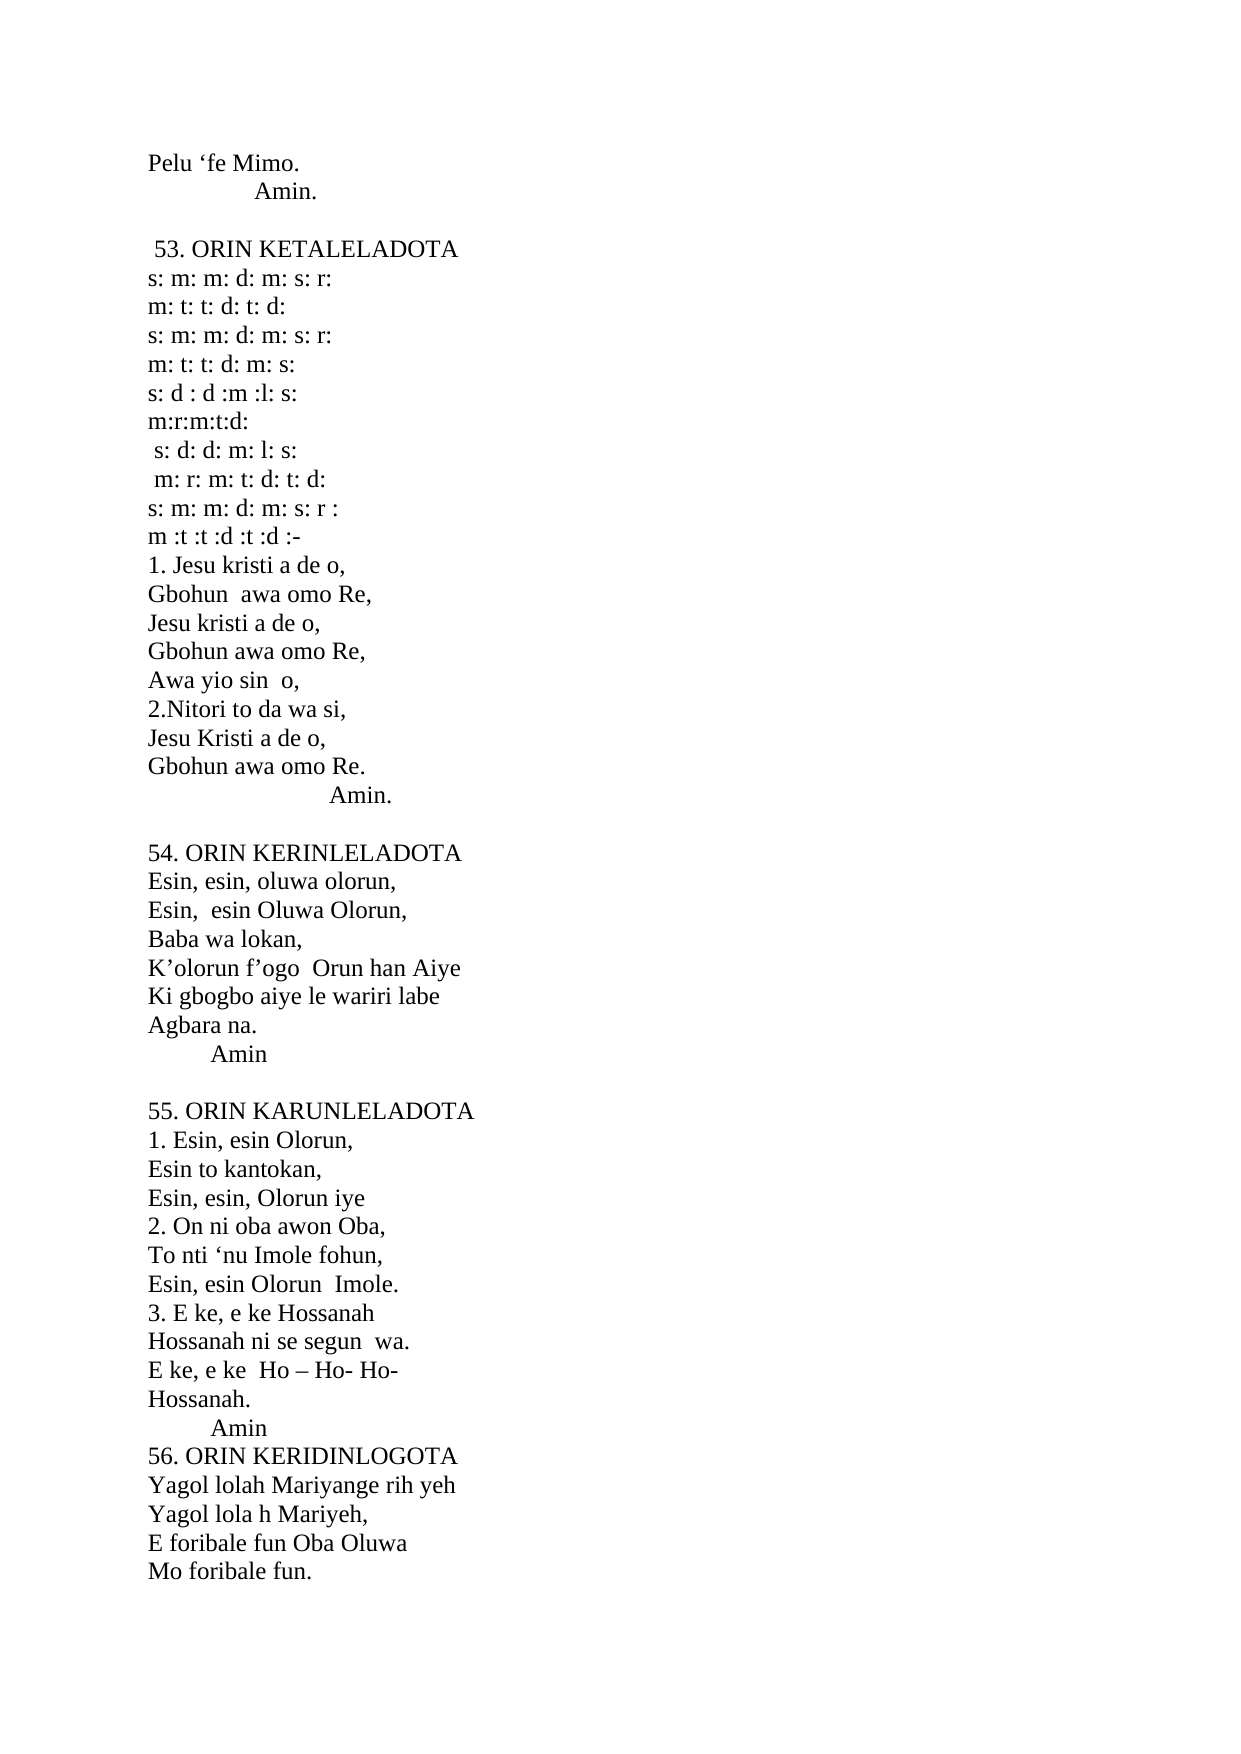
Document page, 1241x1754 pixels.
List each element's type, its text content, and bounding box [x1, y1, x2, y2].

text Esin to kantokan, [148, 1154, 1093, 1183]
text Jesu Kristi a de o, [148, 723, 1093, 751]
text 56. ORIN KERIDINLOGOTA [148, 1441, 1093, 1470]
text s: d : d :m :l: s: [148, 378, 1093, 406]
text E foribale fun Oba Oluwa [148, 1528, 1093, 1556]
text Amin [148, 1039, 1093, 1068]
text 3. E ke, e ke Hossanah [148, 1298, 1093, 1326]
text Baba wa lokan, [148, 924, 1093, 953]
text 2. On ni oba awon Oba, [148, 1211, 1093, 1240]
text m: t: t: d: m: s: [148, 349, 1093, 378]
text Yagol lola h Mariyeh, [148, 1499, 1093, 1528]
text Gbohun awa omo Re, [148, 636, 1093, 665]
text Yagol lolah Mariyange rih yeh [148, 1470, 1093, 1499]
text Awa yio sin o, [148, 665, 1093, 694]
text 55. ORIN KARUNLELADOTA [148, 1096, 1093, 1125]
text m :t :t :d :t :d :- [148, 521, 1093, 550]
text Amin. [148, 176, 1093, 205]
text 53. ORIN KETALELADOTA [148, 234, 1093, 263]
text E ke, e ke Ho – Ho- Ho- [148, 1355, 1093, 1384]
text 1. Jesu kristi a de o, [148, 550, 1093, 579]
text 54. ORIN KERINLELADOTA [148, 838, 1093, 866]
text m: r: m: t: d: t: d: [148, 464, 1093, 493]
text s: m: m: d: m: s: r: [148, 320, 1093, 349]
text 1. Esin, esin Olorun, [148, 1125, 1093, 1154]
text m: t: t: d: t: d: [148, 291, 1093, 320]
text Gbohun awa omo Re, [148, 579, 1093, 608]
text m:r:m:t:d: [148, 406, 1093, 435]
text Hossanah ni se segun wa. [148, 1326, 1093, 1355]
text Agbara na. [148, 1010, 1093, 1039]
text K’olorun f’ogo Orun han Aiye [148, 953, 1093, 981]
text s: m: m: d: m: s: r : [148, 493, 1093, 521]
text Amin [148, 1413, 1093, 1441]
text Gbohun awa omo Re. [148, 751, 1093, 780]
text Esin, esin, oluwa olorun, [148, 866, 1093, 895]
text 2.Nitori to da wa si, [148, 694, 1093, 723]
text Jesu kristi a de o, [148, 608, 1093, 636]
text s: m: m: d: m: s: r: [148, 263, 1093, 291]
text Pelu ‘fe Mimo. [148, 148, 1093, 176]
text Esin, esin Olorun Imole. [148, 1269, 1093, 1298]
text Mo foribale fun. [148, 1556, 1093, 1585]
text s: d: d: m: l: s: [148, 435, 1093, 464]
text Hossanah. [148, 1384, 1093, 1413]
text Ki gbogbo aiye le wariri labe [148, 981, 1093, 1010]
text Esin, esin, Olorun iye [148, 1183, 1093, 1211]
text To nti ‘nu Imole fohun, [148, 1240, 1093, 1269]
text Esin, esin Oluwa Olorun, [148, 895, 1093, 924]
text Amin. [148, 780, 1093, 809]
